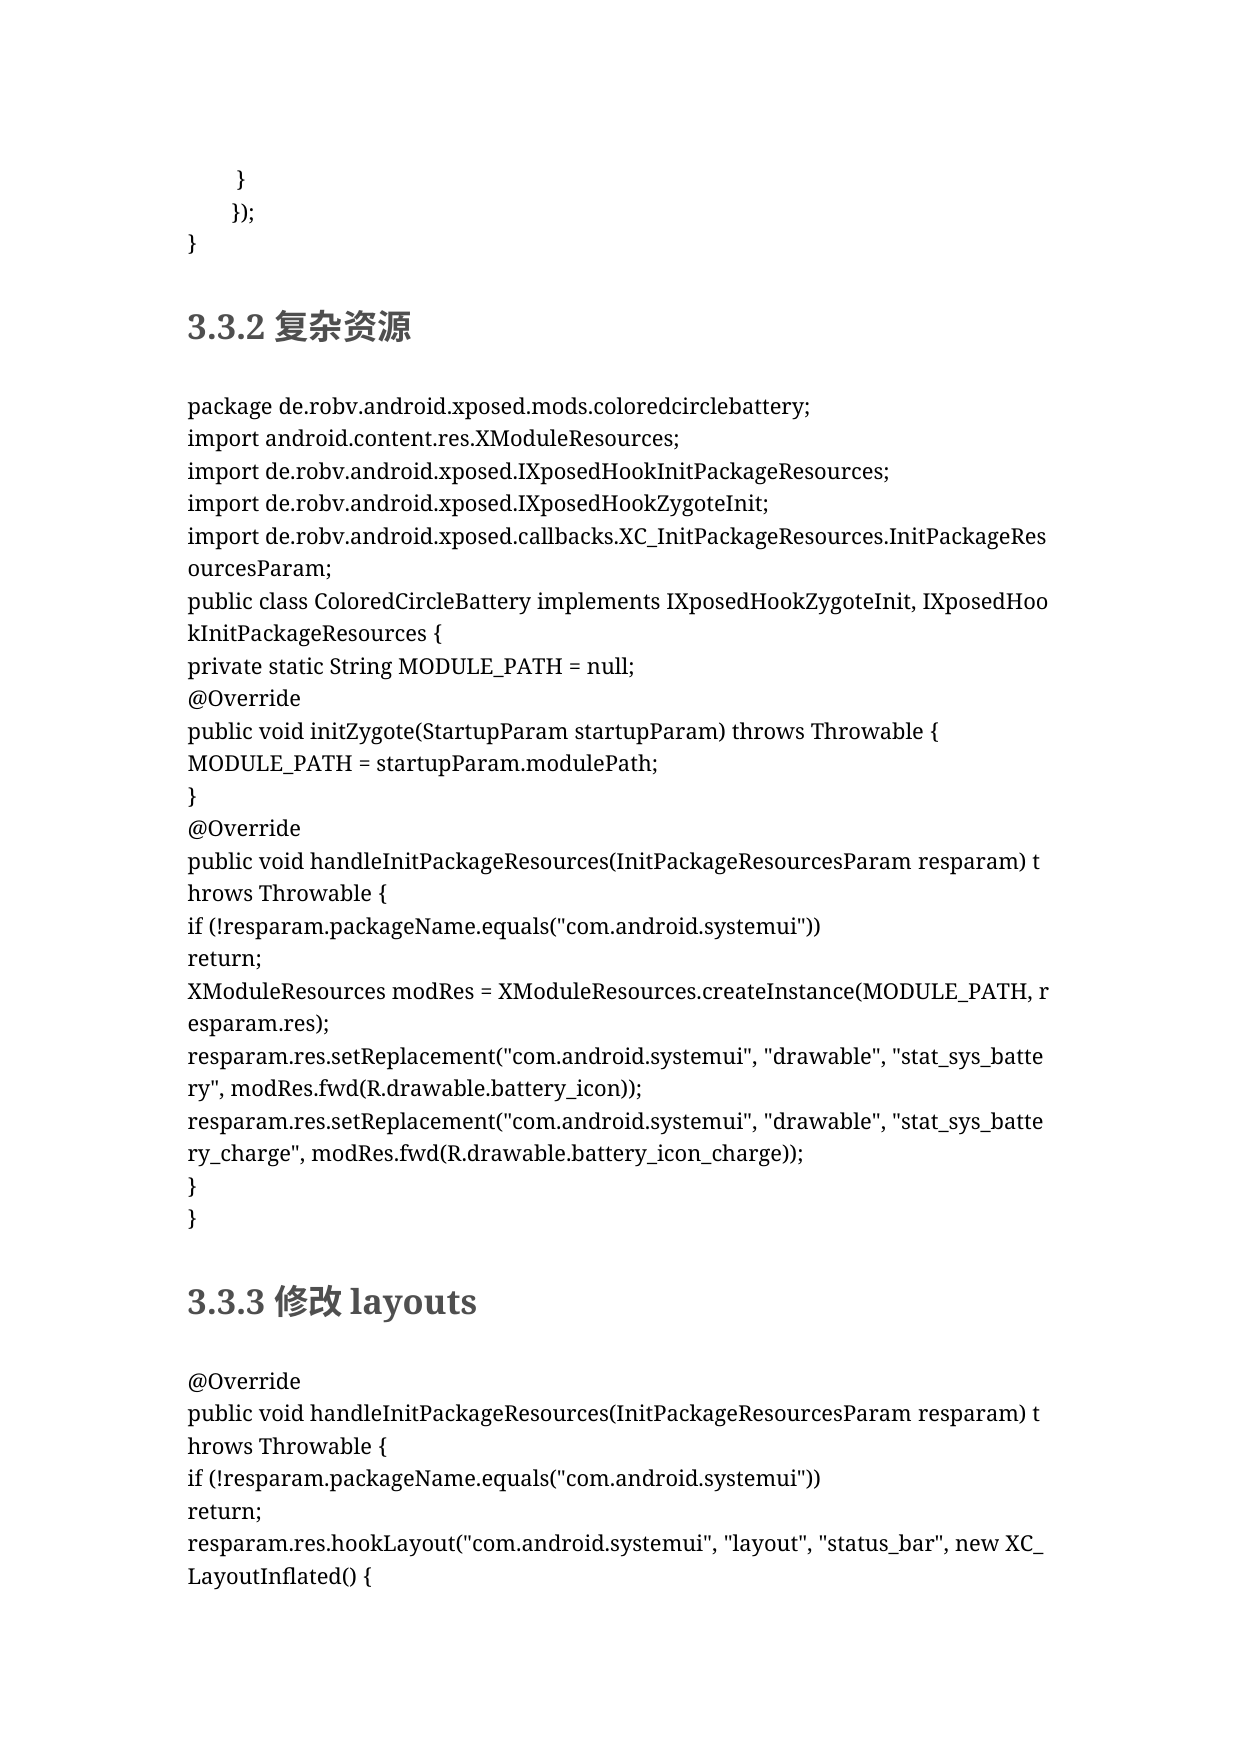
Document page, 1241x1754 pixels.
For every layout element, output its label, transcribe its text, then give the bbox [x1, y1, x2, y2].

text 3.3.2 复杂资源 [187, 292, 1053, 357]
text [187, 162, 1053, 292]
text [187, 1332, 1053, 1592]
text package de.robv.android.xposed.mods.coloredcirclebattery; import android.content.res.XModuleResources; import de.robv.android.xposed.IXposedHookInitPackageResources; import de.robv.android.xposed.IXposedHookZygoteInit; import de.robv.android.xposed.callbacks.XC_InitPackageResources.InitPackageResourcesParam; public class ColoredCircleBattery implements IXposedHookZygoteInit, IXposedHookInitPackageResources { private static String MODULE_PATH = null; @Override public void initZygote(StartupParam startupParam) throws Throwable { MODULE_PATH = startupParam.modulePath; } @Override public void handleInitPackageResources(InitPackageResourcesParam resparam) throws Throwable { if (!resparam.packageName.equals("com.android.systemui")) return; XModuleResources modRes = XModuleResources.createInstance(MODULE_PATH, resparam.res); resparam.res.setReplacement("com.android.systemui", "drawable", "stat_sys_battery", modRes.fwd(R.drawable.battery_icon)); resparam.res.setReplacement("com.android.systemui", "drawable", "stat_sys_battery_charge", modRes.fwd(R.drawable.battery_icon_charge)); } } [187, 357, 1053, 1267]
text 3.3.3 修改layouts [187, 1267, 1053, 1332]
